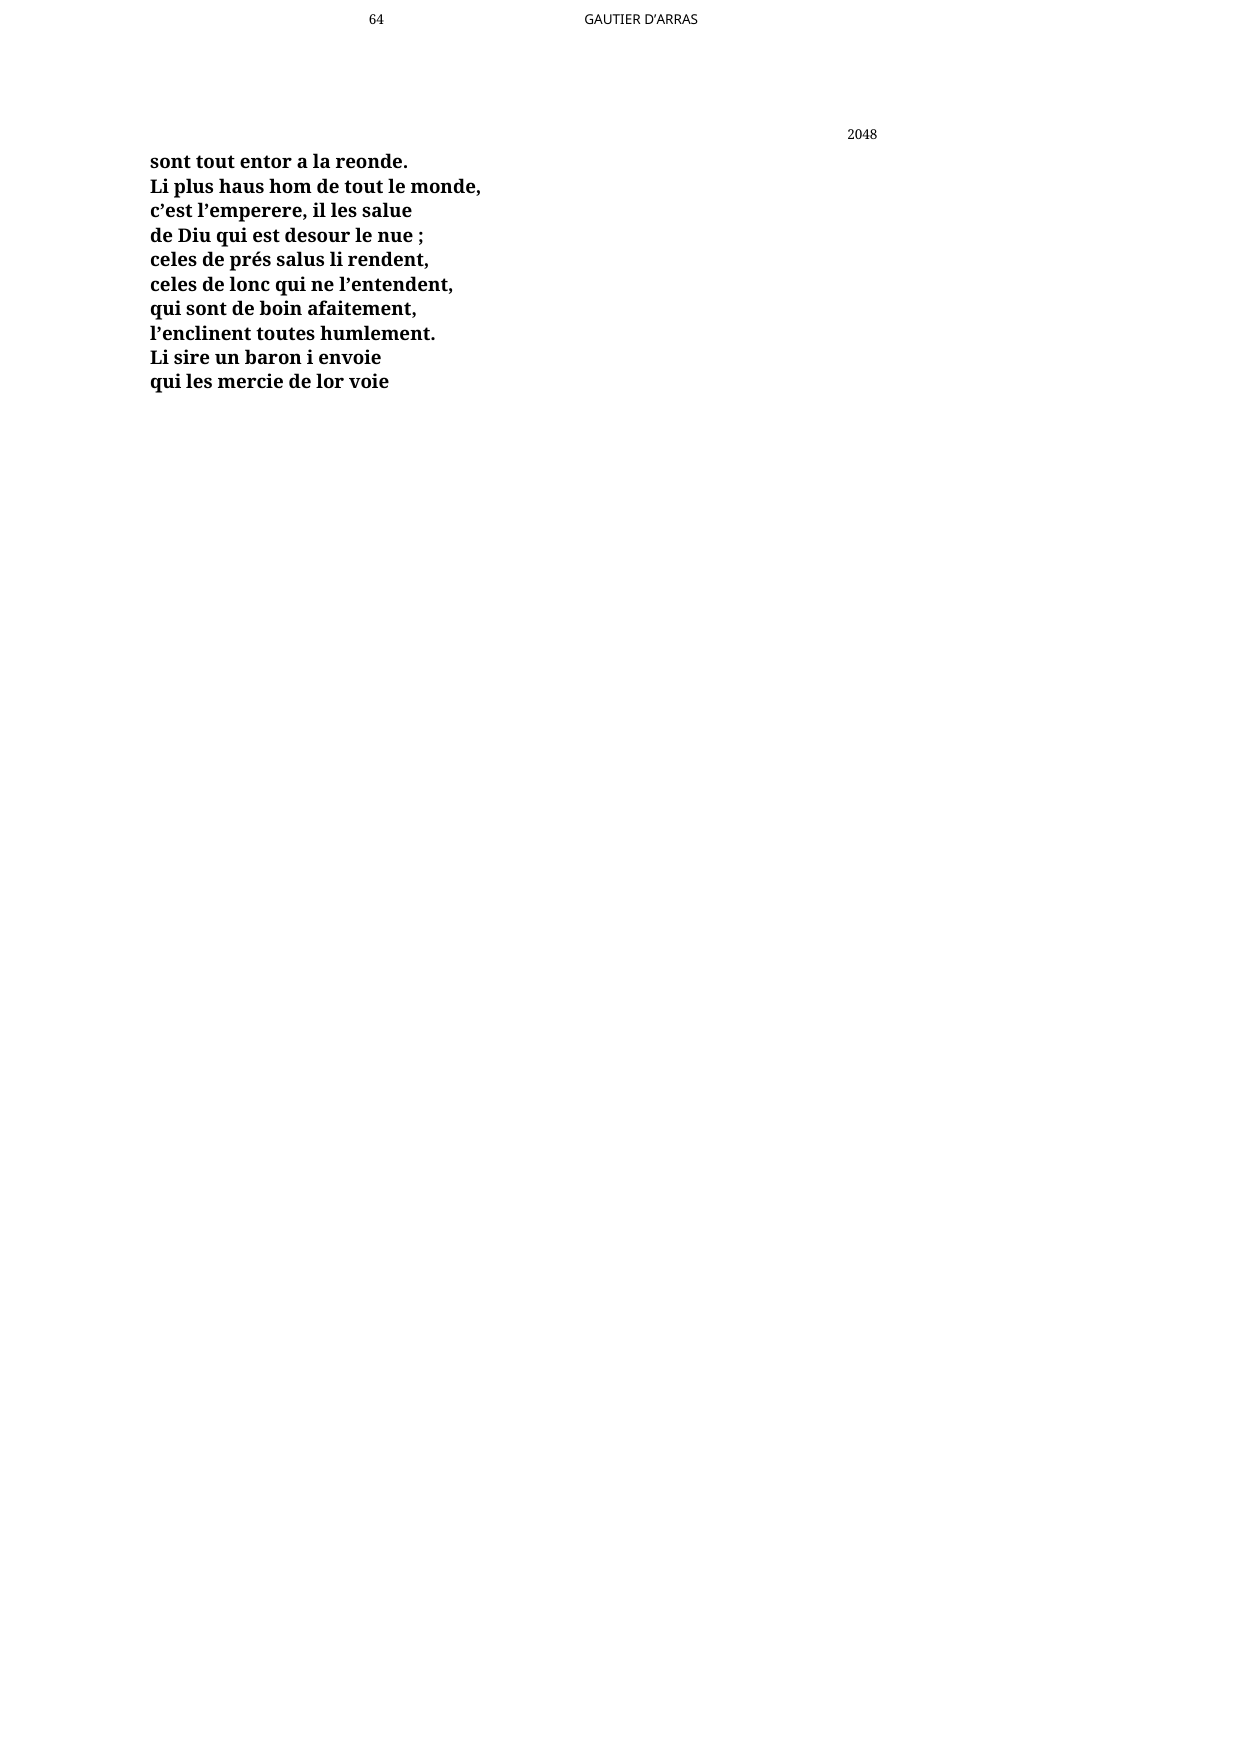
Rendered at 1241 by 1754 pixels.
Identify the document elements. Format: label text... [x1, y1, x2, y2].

text Li plus haus hom de tout le monde, c’est l’emperere, il les salue de Diu qui est desour le nue ; celes de prés salus li rendent, celes de lonc qui ne l’entendent, qui sont de boin afaitement, l’enclinent toutes humlement. [150, 173, 1090, 345]
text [150, 149, 1090, 173]
text Li sire un baron i envoie qui les mercie de lor voie [150, 345, 1090, 394]
